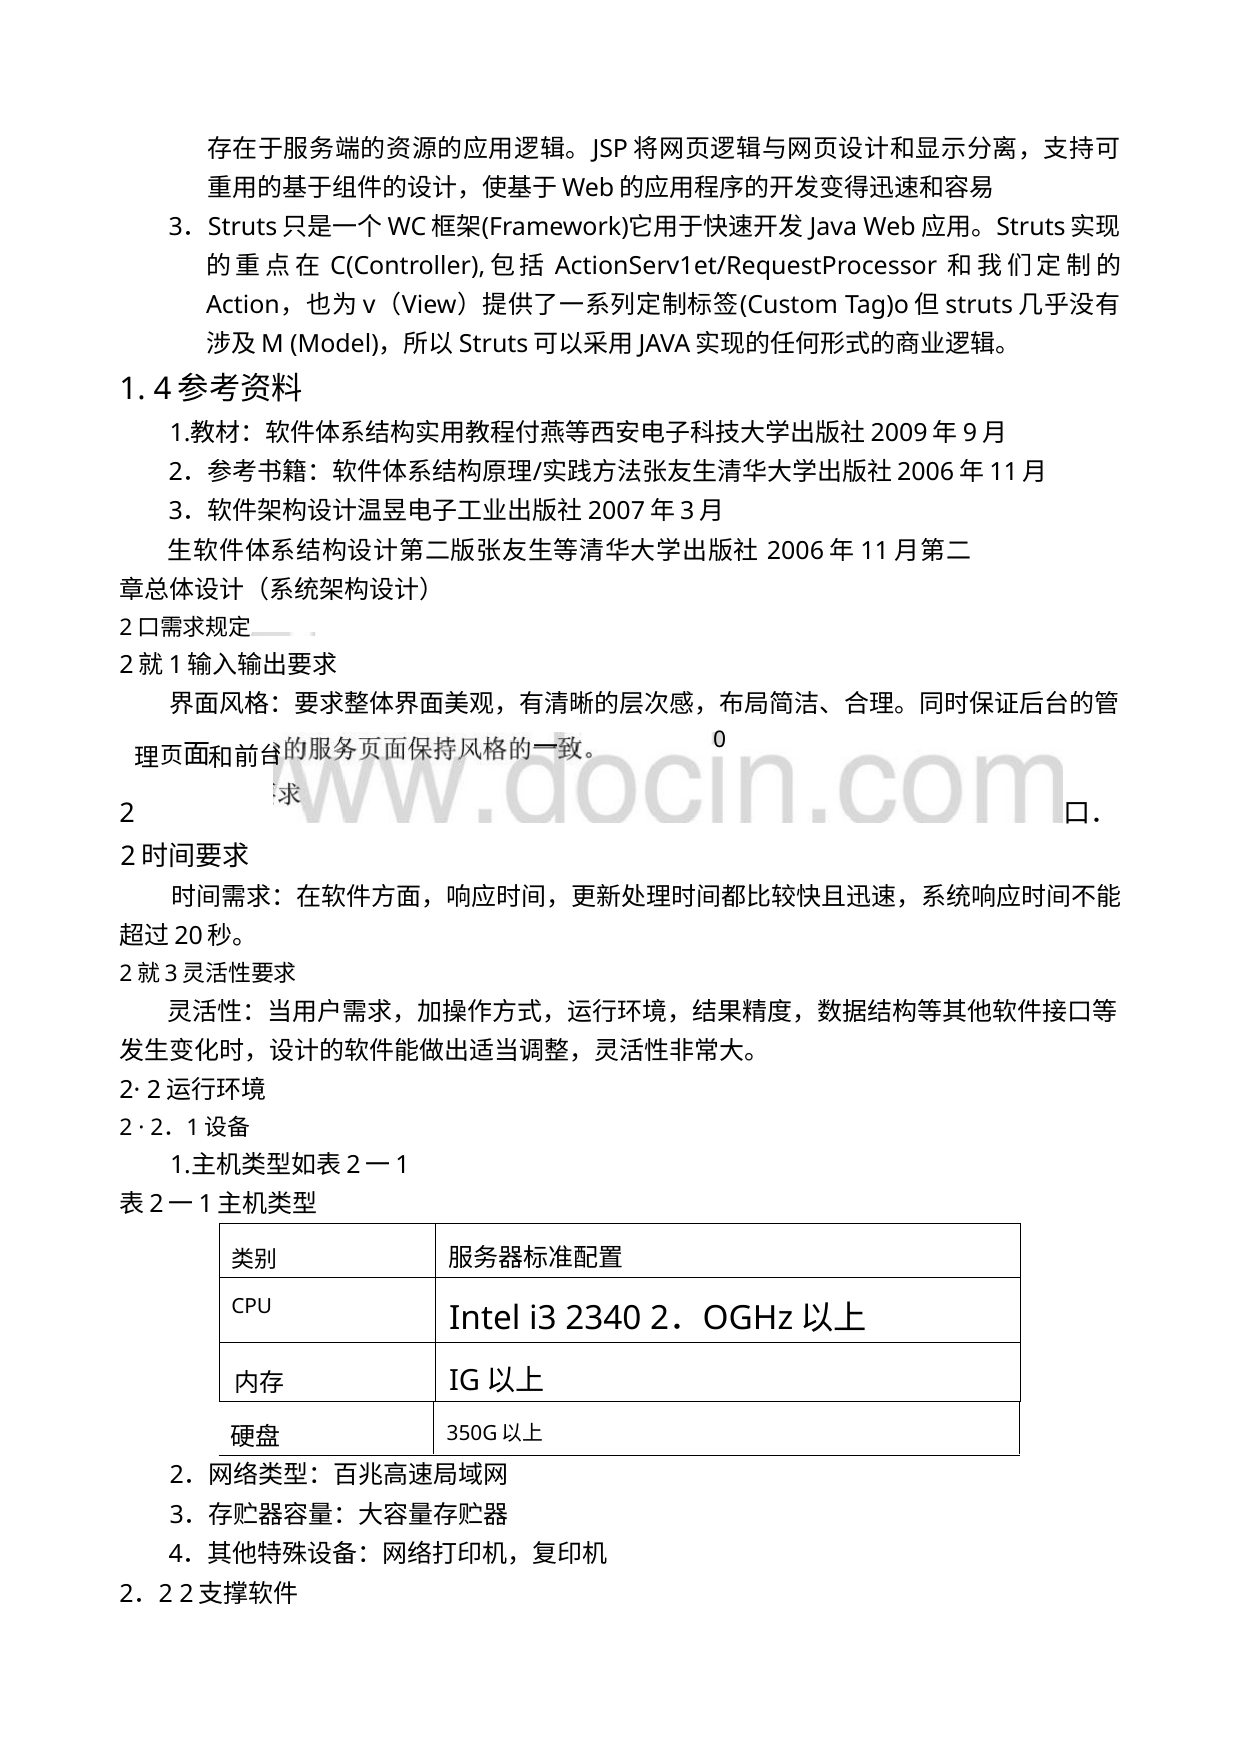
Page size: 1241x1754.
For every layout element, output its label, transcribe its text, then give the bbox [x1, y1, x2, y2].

text 3．软件架构设计温昱电子工业出版社2007年3月 [168, 491, 1121, 527]
text 1.教材：软件体系结构实用教程付燕等西安电子科技大学出版社2009年9月 [169, 412, 1121, 448]
table_header 服务器标准配置 [436, 1224, 1020, 1276]
text 界面风格：要求整体界面美观，有清晰的层次感，布局简洁、合理。同时保证后台的管 [169, 684, 1121, 720]
picture [273, 732, 1063, 823]
text 2· 2运行环境 [119, 1069, 1121, 1106]
picture [716, 732, 723, 745]
table_cell CPU [220, 1278, 435, 1342]
table_cell 350G以上 [434, 1402, 1019, 1454]
text 3．存贮器容量：大容量存贮器 [169, 1494, 1121, 1531]
table_header 类别 [220, 1224, 435, 1276]
text 灵活性：当用户需求，加操作方式，运行环境，结果精度，数据结构等其他软件接口等发生变化时，设计的软件能做出适当调整，灵活性非常大。 [119, 991, 1121, 1066]
text 2就3灵活性要求 [119, 955, 1122, 988]
table_cell Intel i3 2340 2．OGHz以上 [436, 1278, 1020, 1342]
text 时间需求：在软件方面，响应时间，更新处理时间都比较快且迅速，系统响应时间不能超过20秒。 [119, 877, 1121, 952]
text 2．参考书籍：软件体系结构原理/实践方法张友生清华大学出版社2006年11月 [168, 451, 1121, 488]
table_cell IG以上 [436, 1343, 1020, 1401]
text 2．2 2支撑软件 [119, 1573, 1121, 1609]
picture [251, 632, 316, 636]
text 4．其他特殊设备：网络打印机，复印机 [168, 1534, 1121, 1570]
text 1.主机类型如表2一1 表2一1主机类型 [119, 1145, 409, 1220]
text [168, 128, 1121, 203]
text 2 · 2．1设备 [119, 1109, 1122, 1142]
text 2口需求规定 [119, 608, 1122, 642]
text 2．网络类型：百兆高速局域网 [169, 1455, 1121, 1491]
table_cell 内存 [220, 1343, 435, 1401]
table_cell 硬盘 [219, 1402, 433, 1454]
text 3．Struts只是一个WC框架(Framework)它用于快速开发Java Web应用。Struts实现的重点在C(Controller),包括ActionServ1et/RequestProcessor和我们定制的 Action，也为v（View）提供了一系列定制标签(Custom Tag)o但struts几乎没有涉及M (Model)，所以Struts可以采用JAVA实现的任何形式的商业逻辑。 [168, 206, 1121, 360]
text 2就1输入输出要求 [119, 644, 1121, 681]
subtitle 1. 4参考资料 [119, 363, 1122, 408]
text 生软件体系结构设计第二版张友生等清华大学出版社2006年11月第二章总体设计（系统架构设计） [119, 530, 971, 605]
